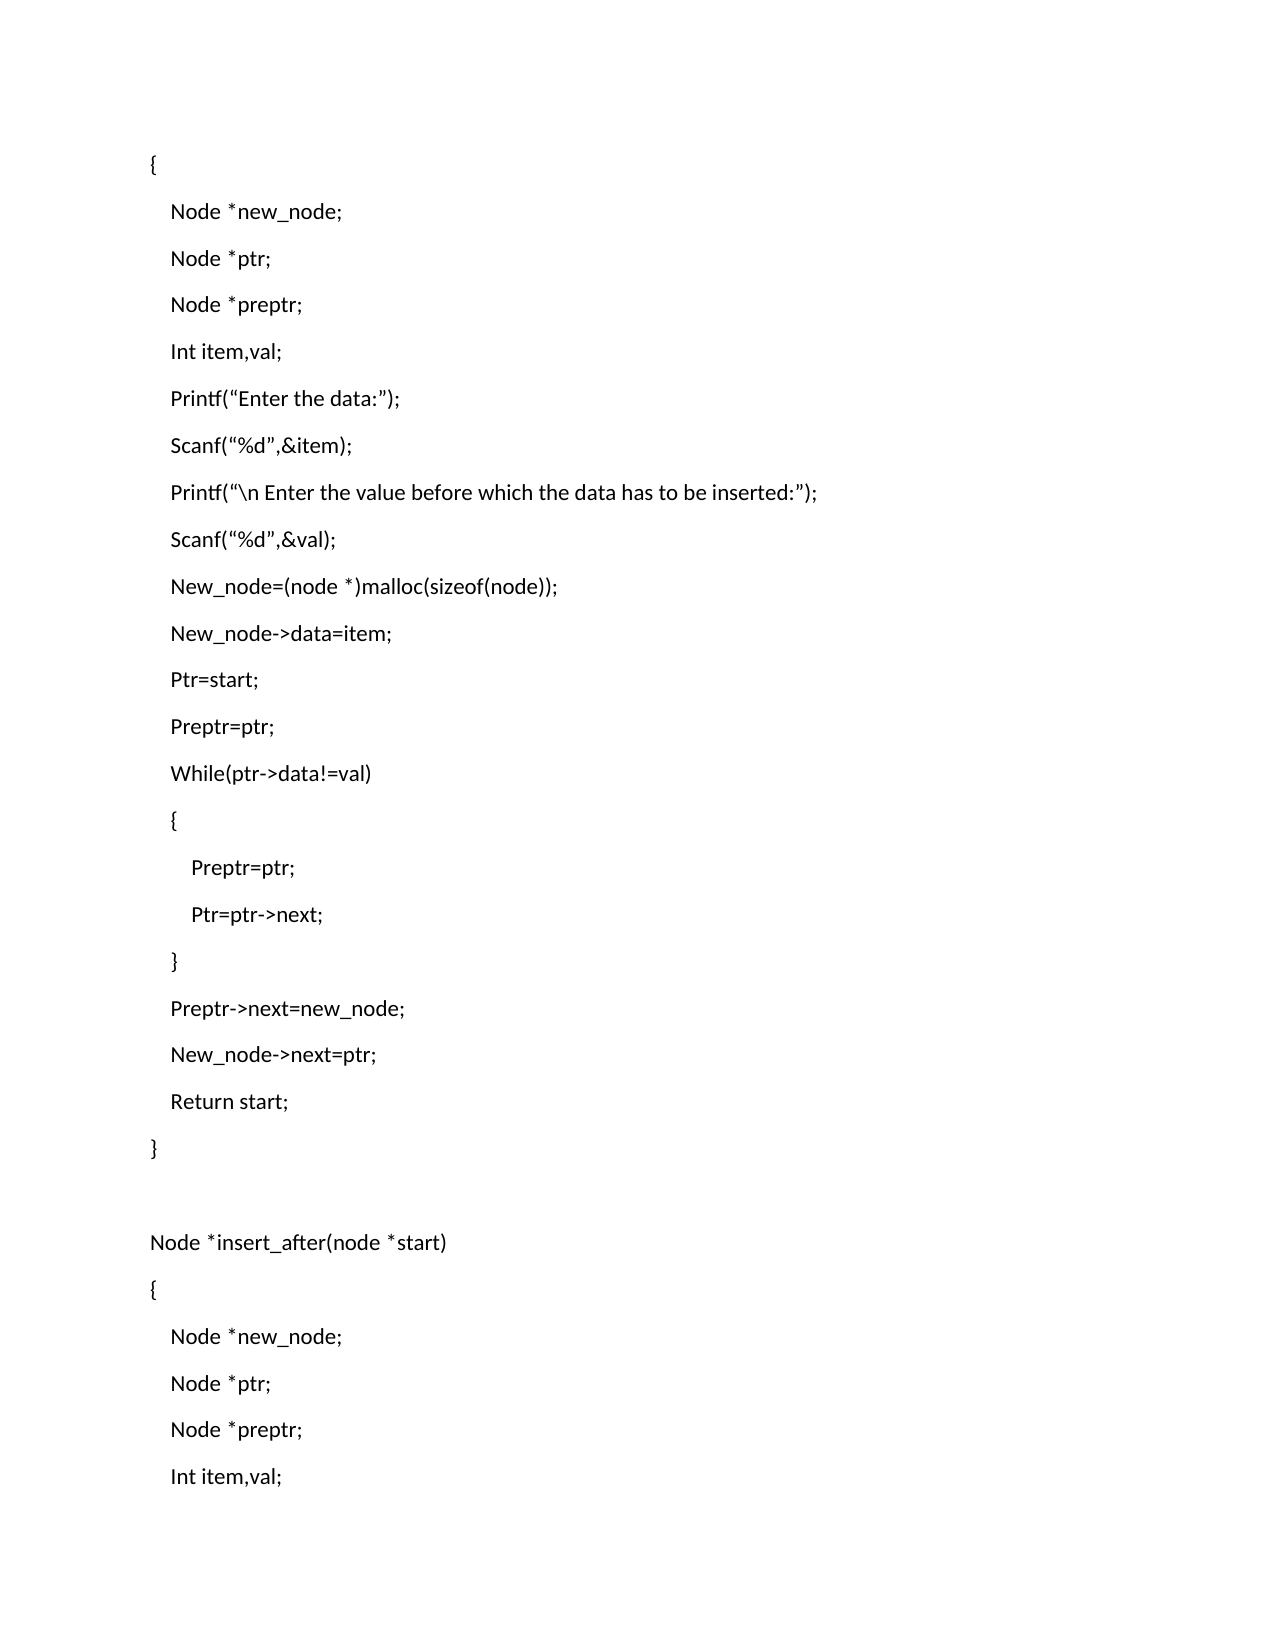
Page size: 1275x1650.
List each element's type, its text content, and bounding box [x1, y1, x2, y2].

text Ptr=ptr->next; [150, 900, 1125, 928]
text Node *ptr; [150, 1369, 1125, 1397]
text Ptr=start; [150, 666, 1125, 694]
text { [150, 150, 1125, 178]
text { [150, 806, 1125, 834]
text } [150, 1134, 1125, 1162]
text } [150, 947, 1125, 975]
text Node *preptr; [150, 1416, 1125, 1444]
text Scanf(“%d”,&val); [150, 525, 1125, 553]
text Node *preptr; [150, 291, 1125, 319]
text Printf(“Enter the data:”); [150, 384, 1125, 412]
text While(ptr->data!=val) [150, 759, 1125, 787]
text { [150, 1275, 1125, 1303]
text Preptr=ptr; [150, 853, 1125, 881]
text Int item,val; [150, 337, 1125, 366]
text New_node->data=item; [150, 619, 1125, 647]
text Printf(“\n Enter the value before which the data has to be inserted:”); [150, 478, 1125, 506]
text Int item,val; [150, 1462, 1125, 1491]
text Node *insert_after(node *start) [150, 1228, 1125, 1256]
text Return start; [150, 1087, 1125, 1116]
text Node *new_node; [150, 1322, 1125, 1350]
text New_node=(node *)malloc(sizeof(node)); [150, 572, 1125, 600]
text Preptr->next=new_node; [150, 994, 1125, 1022]
text Node *ptr; [150, 244, 1125, 272]
text Preptr=ptr; [150, 712, 1125, 741]
text New_node->next=ptr; [150, 1041, 1125, 1069]
text Node *new_node; [150, 197, 1125, 225]
text Scanf(“%d”,&item); [150, 431, 1125, 459]
